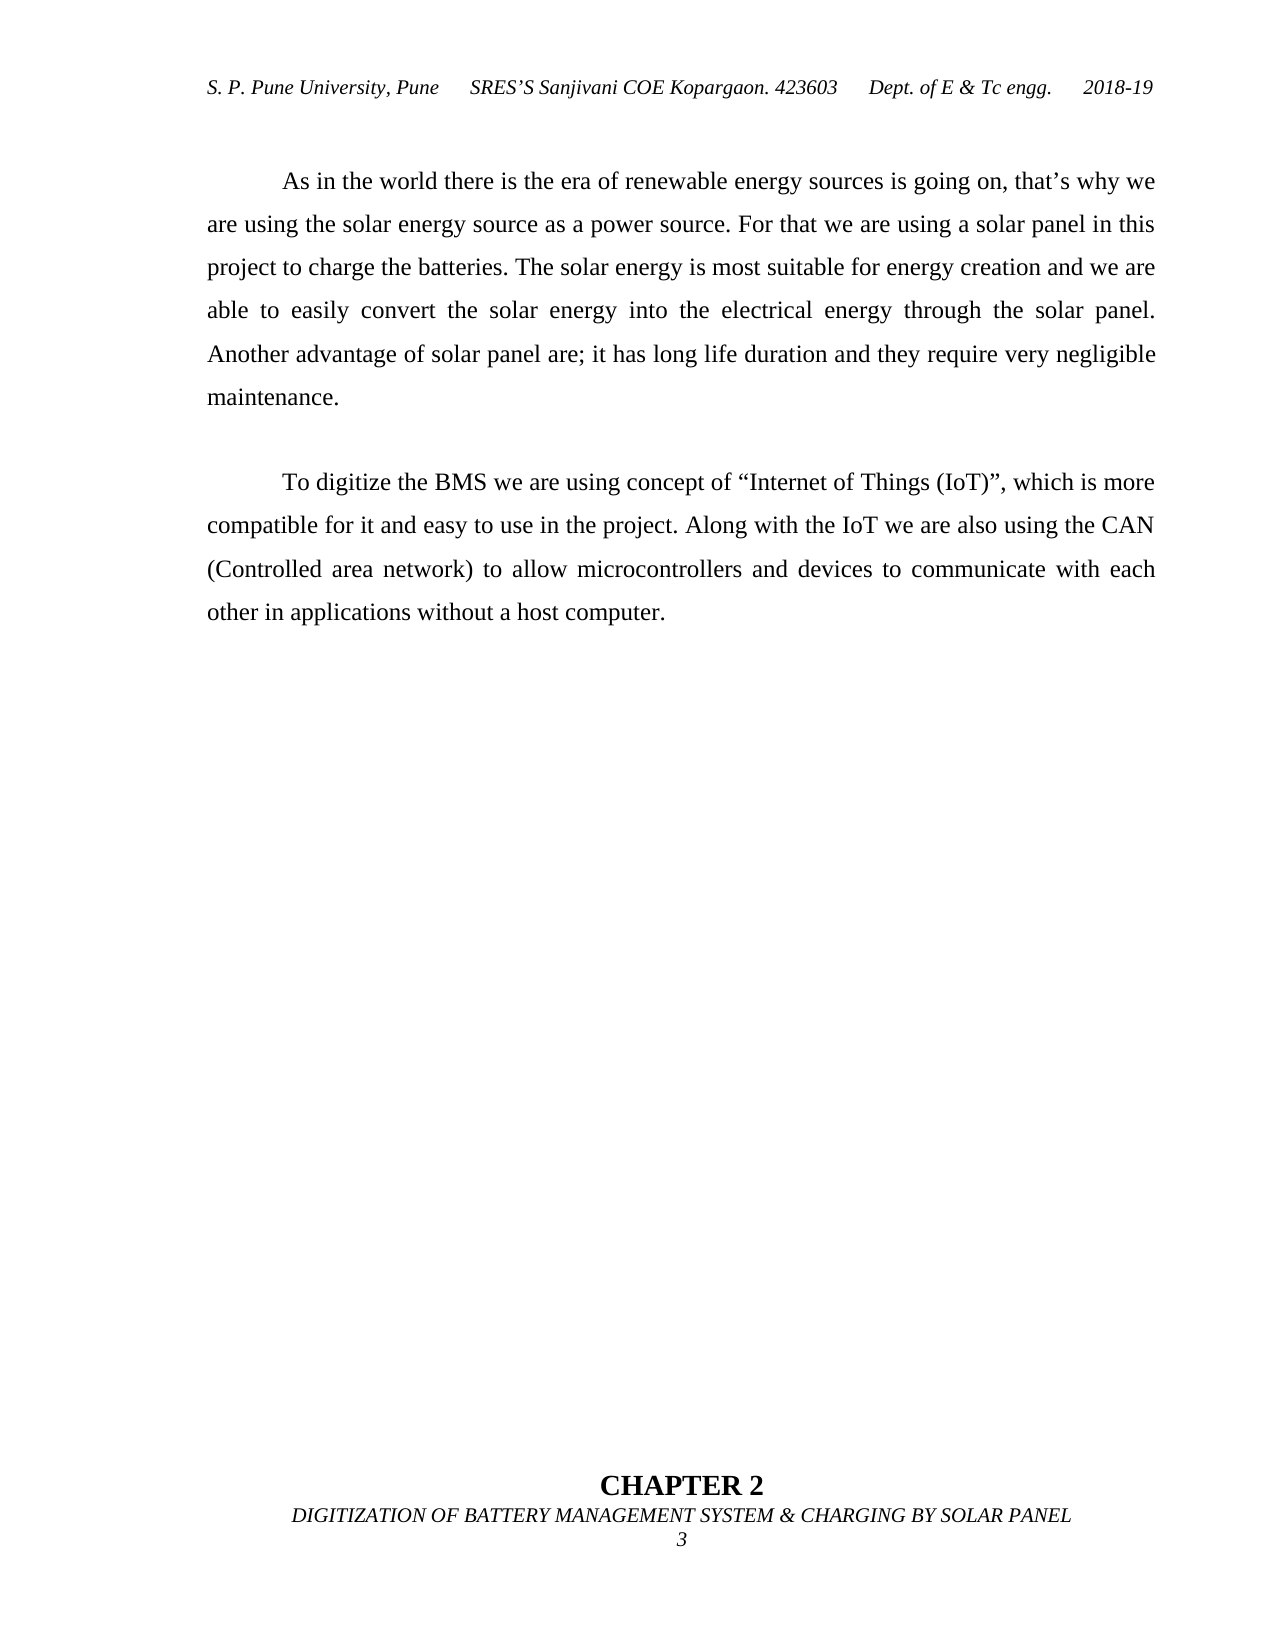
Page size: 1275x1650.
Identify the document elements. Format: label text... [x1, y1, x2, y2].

text CHAPTER 2 [207, 1468, 1157, 1502]
text As in the world there is the era of renewable energy sources is going on, that’s why we are using the solar energy source as a power source. For that we are using a solar panel in this project to charge the batteries. The solar energy is most suitable for energy creation and we are able to easily convert the solar energy into the electrical energy through the solar panel. Another advantage of solar panel are; it has long life duration and they require very negligible maintenance. [207, 166, 1157, 411]
text To digitize the BMS we are using concept of “Internet of Things (IoT)”, which is more compatible for it and easy to use in the project. Along with the IoT we are also using the CAN (Controlled area network) to allow microcontrollers and devices to communicate with each other in applications without a host computer. [207, 467, 1157, 626]
